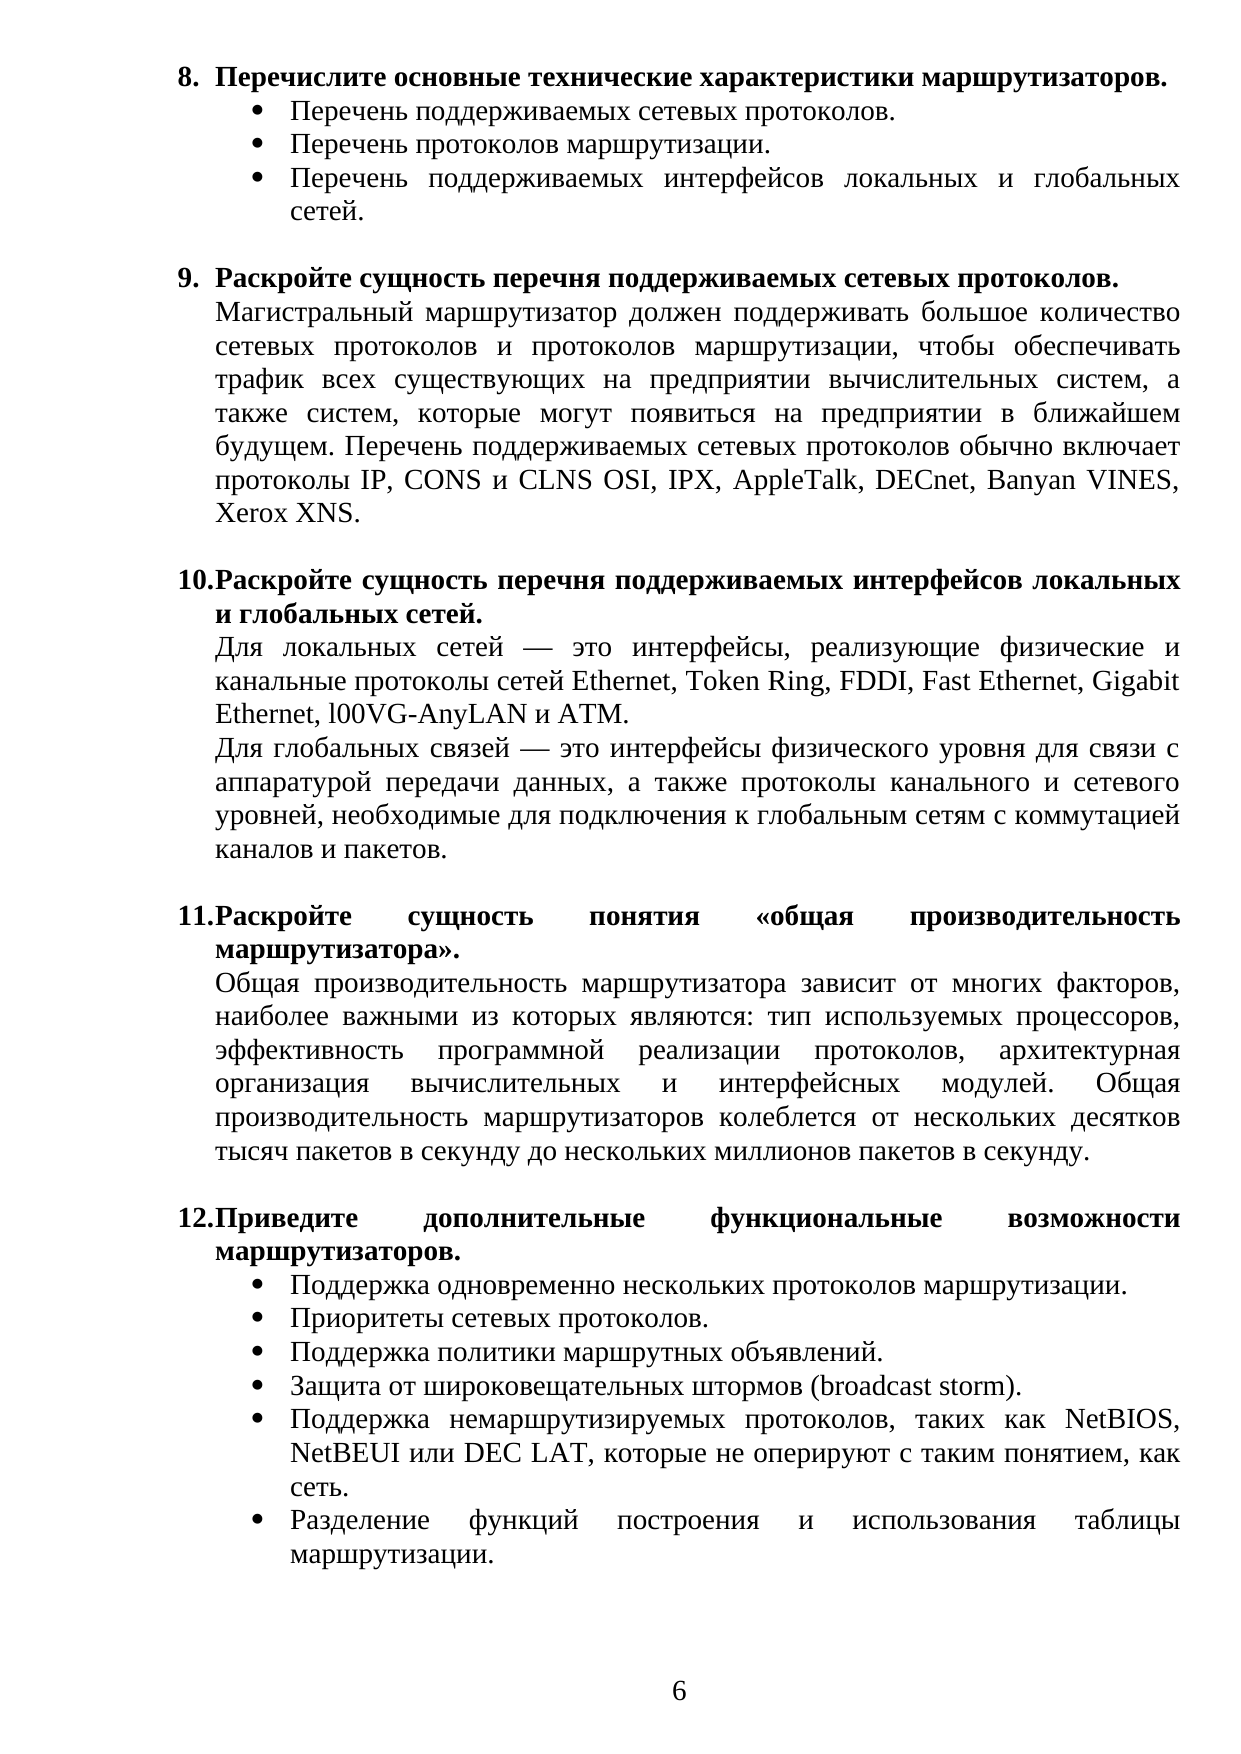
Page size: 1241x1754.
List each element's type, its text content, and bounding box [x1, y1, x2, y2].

list Перечень поддерживаемых интерфейсов локальных и глобальных сетей. [252, 160, 1181, 227]
list Защита от широковещательных штормов (broadcast storm). [252, 1368, 1181, 1401]
list Перечень протоколов маршрутизации. [252, 126, 1181, 160]
list Общая производительность маршрутизатора зависит от многих факторов, наиболее важными из которых являются: тип используемых процессоров, эффективность программной реализации протоколов, архитектурная организация вычислительных и интерфейсных модулей. Общая производительность маршрутизаторов колеблется от нескольких десятков тысяч пакетов в секунду до нескольких миллионов пакетов в секунду. [215, 965, 1181, 1166]
list Раскройте сущность перечня поддерживаемых интерфейсов локальных и глобальных сетей. [177, 562, 1181, 629]
list Разделение функций построения и использования таблицы маршрутизации. [252, 1502, 1181, 1569]
list Поддержка политики маршрутных объявлений. [252, 1334, 1181, 1368]
list Поддержка немаршрутизируемых протоколов, таких как NetBIOS, NetBEUI или DEC LAT, которые не оперируют с таким понятием, как сеть. [252, 1401, 1181, 1502]
list Раскройте сущность перечня поддерживаемых сетевых протоколов. [177, 261, 1181, 294]
list Раскройте сущность понятия «общая производительность маршрутизатора». [177, 898, 1181, 965]
list Перечислите основные технические характеристики маршрутизаторов. [177, 59, 1181, 93]
list Поддержка одновременно нескольких протоколов маршрутизации. [252, 1267, 1181, 1301]
list Магистральный маршрутизатор должен поддерживать большое количество сетевых протоколов и протоколов маршрутизации, чтобы обеспечивать трафик всех существующих на предприятии вычислительных систем, а также систем, которые могут появиться на предприятии в ближайшем будущем. Перечень поддерживаемых сетевых протоколов обычно включает протоколы IP, CONS и CLNS OSI, IPX, AppleTalk, DECnet, Banyan VINES, Xerox XNS. [215, 294, 1181, 529]
list Приведите дополнительные функциональные возможности маршрутизаторов. [177, 1200, 1181, 1267]
list Для глобальных связей — это интерфейсы физического уровня для связи с аппаратурой передачи данных, а также протоколы канального и сетевого уровней, необходимые для подключения к глобальным сетям с коммутацией каналов и пакетов. [215, 730, 1181, 864]
list Для локальных сетей — это интерфейсы, реализующие физические и канальные протоколы сетей Ethernet, Token Ring, FDDI, Fast Ethernet, Gigabit Ethernet, l00VG-AnyLAN и ATM. [215, 629, 1181, 730]
list Перечень поддерживаемых сетевых протоколов. [252, 93, 1181, 126]
list Приоритеты сетевых протоколов. [252, 1301, 1181, 1334]
